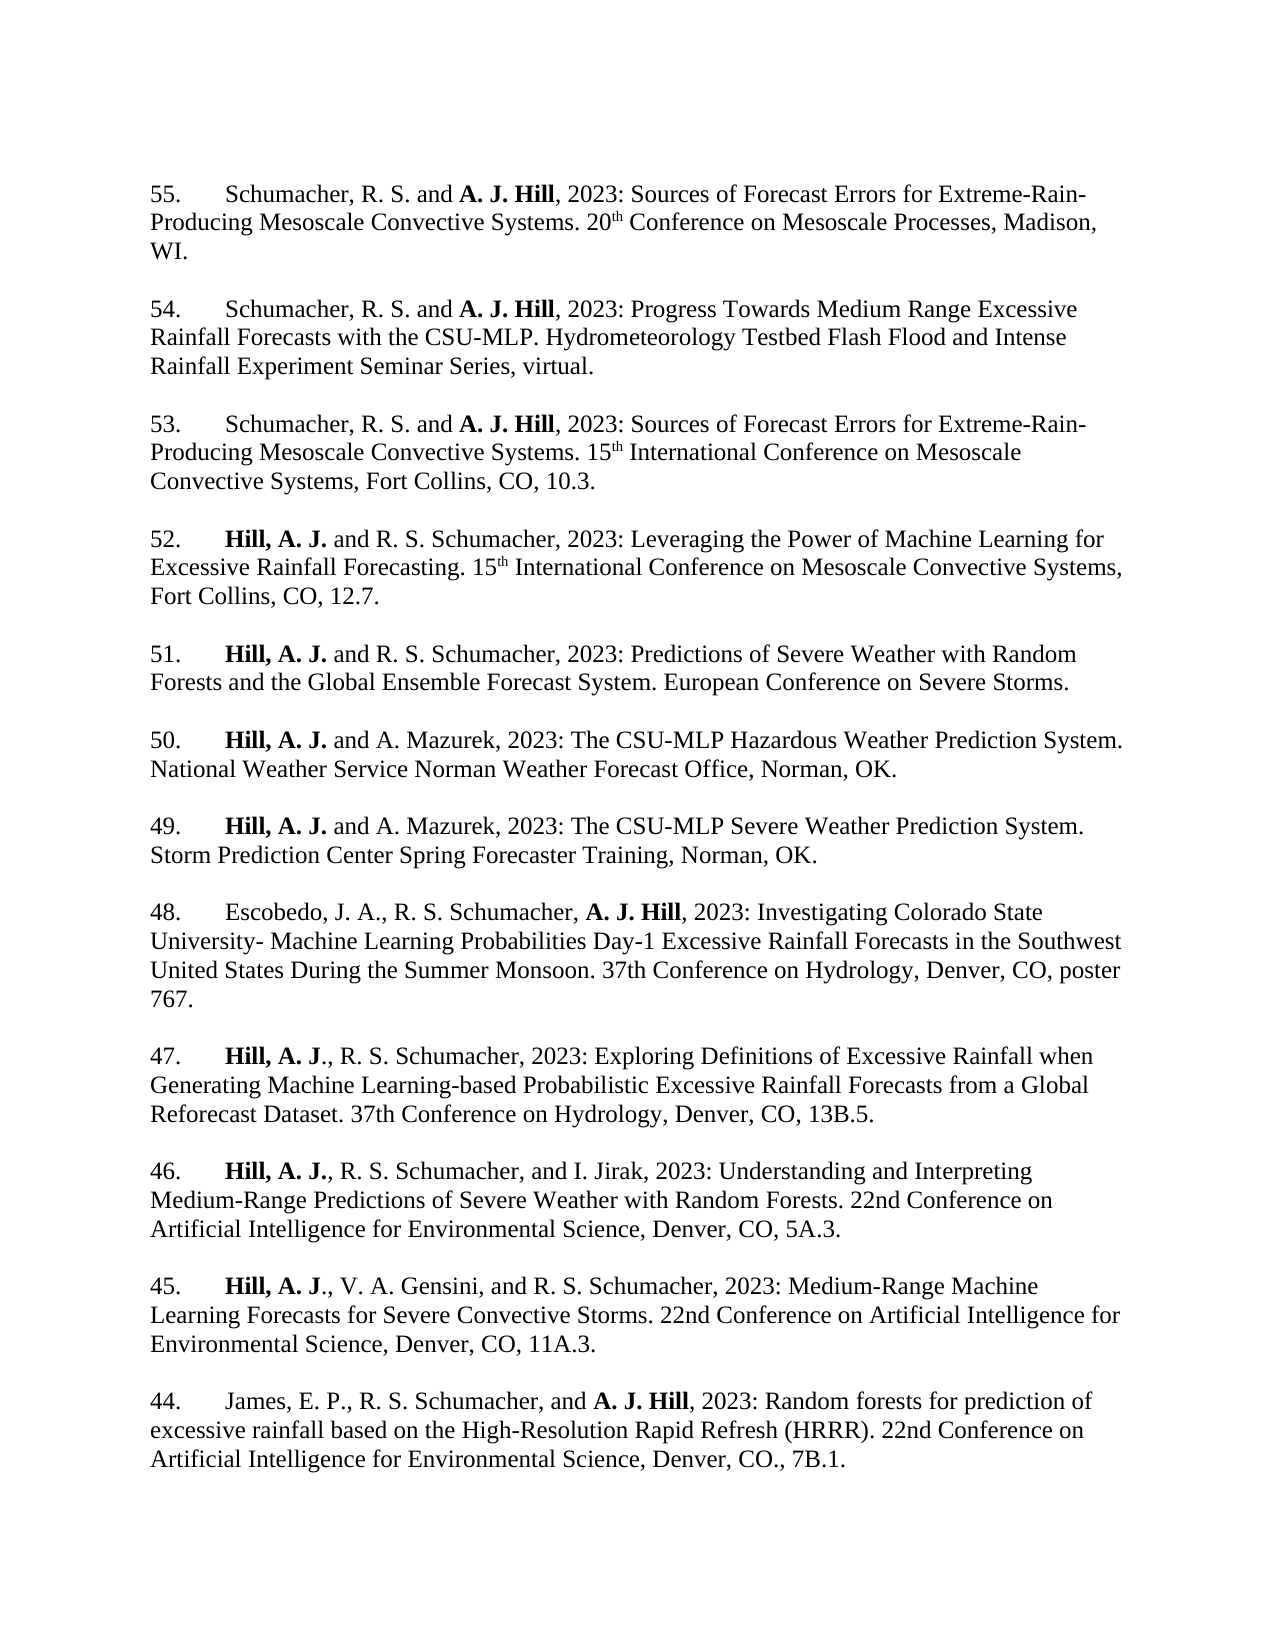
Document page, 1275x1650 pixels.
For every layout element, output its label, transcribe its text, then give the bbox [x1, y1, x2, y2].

text 55. Schumacher, R. S. and A. J. Hill, 2023: Sources of Forecast Errors for Extreme-Rain-Producing Mesoscale Convective Systems. 20th Conference on Mesoscale Processes, Madison, WI. [150, 179, 1125, 265]
text 54. Schumacher, R. S. and A. J. Hill, 2023: Progress Towards Medium Range Excessive Rainfall Forecasts with the CSU-MLP. Hydrometeorology Testbed Flash Flood and Intense Rainfall Experiment Seminar Series, virtual. [150, 294, 1125, 380]
text 47. Hill, A. J., R. S. Schumacher, 2023: Exploring Definitions of Excessive Rainfall when Generating Machine Learning-based Probabilistic Excessive Rainfall Forecasts from a Global Reforecast Dataset. 37th Conference on Hydrology, Denver, CO, 13B.5. [150, 1041, 1125, 1127]
text 48. Escobedo, J. A., R. S. Schumacher, A. J. Hill, 2023: Investigating Colorado State University- Machine Learning Probabilities Day-1 Excessive Rainfall Forecasts in the Southwest United States During the Summer Monsoon. 37th Conference on Hydrology, Denver, CO, poster 767. [150, 897, 1125, 1012]
text 53. Schumacher, R. S. and A. J. Hill, 2023: Sources of Forecast Errors for Extreme-Rain-Producing Mesoscale Convective Systems. 15th International Conference on Mesoscale Convective Systems, Fort Collins, CO, 10.3. [150, 409, 1125, 495]
text 44. James, E. P., R. S. Schumacher, and A. J. Hill, 2023: Random forests for prediction of excessive rainfall based on the High-Resolution Rapid Refresh (HRRR). 22nd Conference on Artificial Intelligence for Environmental Science, Denver, CO., 7B.1. [150, 1386, 1125, 1472]
text 46. Hill, A. J., R. S. Schumacher, and I. Jirak, 2023: Understanding and Interpreting Medium-Range Predictions of Severe Weather with Random Forests. 22nd Conference on Artificial Intelligence for Environmental Science, Denver, CO, 5A.3. [150, 1156, 1125, 1242]
text 50. Hill, A. J. and A. Mazurek, 2023: The CSU-MLP Hazardous Weather Prediction System. National Weather Service Norman Weather Forecast Office, Norman, OK. [150, 725, 1125, 782]
text 49. Hill, A. J. and A. Mazurek, 2023: The CSU-MLP Severe Weather Prediction System. Storm Prediction Center Spring Forecaster Training, Norman, OK. [150, 811, 1125, 869]
text 45. Hill, A. J., V. A. Gensini, and R. S. Schumacher, 2023: Medium-Range Machine Learning Forecasts for Severe Convective Storms. 22nd Conference on Artificial Intelligence for Environmental Science, Denver, CO, 11A.3. [150, 1271, 1125, 1357]
text 51. Hill, A. J. and R. S. Schumacher, 2023: Predictions of Severe Weather with Random Forests and the Global Ensemble Forecast System. European Conference on Severe Storms. [150, 639, 1125, 696]
text 52. Hill, A. J. and R. S. Schumacher, 2023: Leveraging the Power of Machine Learning for Excessive Rainfall Forecasting. 15th International Conference on Mesoscale Convective Systems, Fort Collins, CO, 12.7. [150, 524, 1125, 610]
